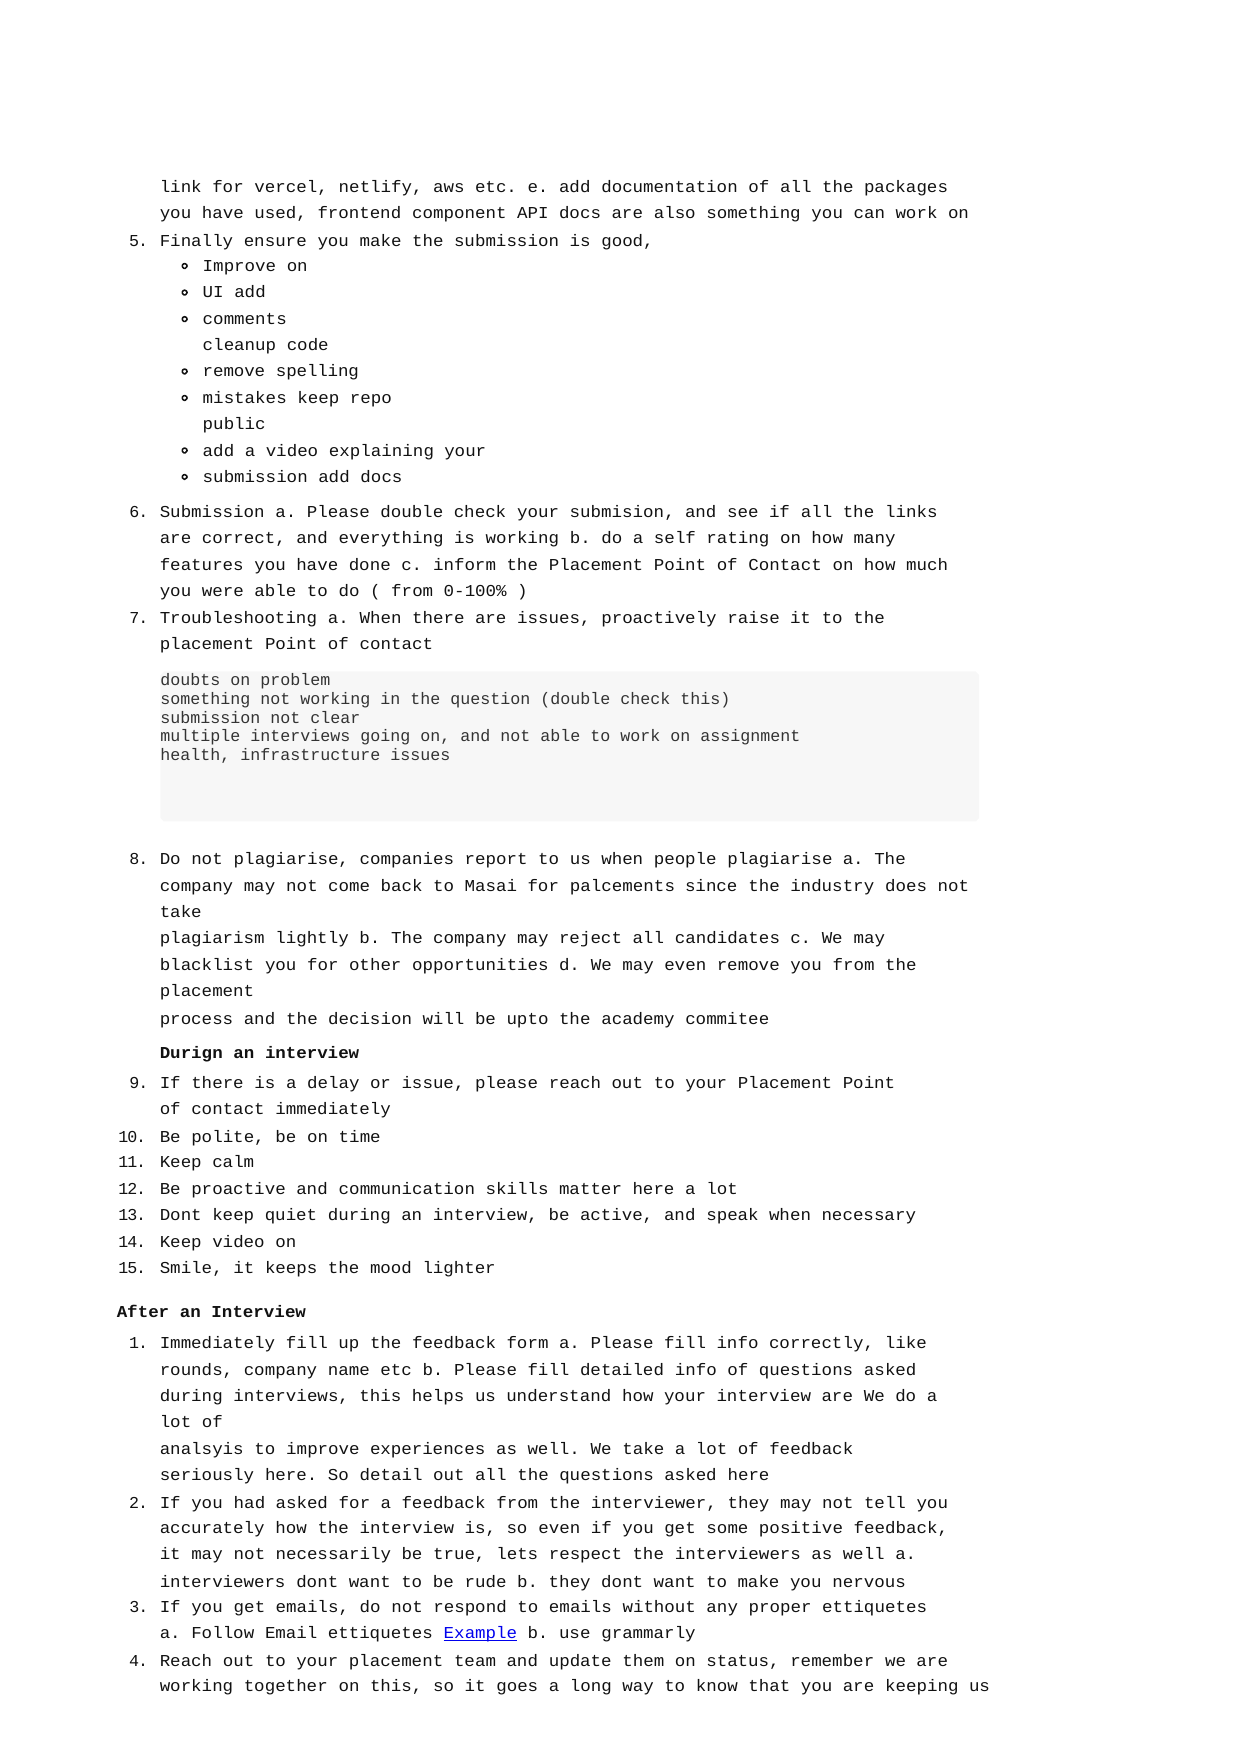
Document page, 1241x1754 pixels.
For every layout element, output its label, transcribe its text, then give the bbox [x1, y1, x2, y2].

text analsyis to improve experiences as well. We take a lot of feedback seriously here. So detail out all the questions asked here [159, 1440, 945, 1486]
list Finally ensure you make the submission is good, [129, 231, 1065, 250]
text rounds, company name etc b. Please fill detailed info of questions asked during interviews, this helps us understand how your interview are We do a lot of [159, 1361, 976, 1433]
list If there is a delay or issue, please reach out to your Placement Point of contact immediately [129, 1074, 913, 1120]
text process and the decision will be upto the academy commitee [159, 1009, 1065, 1028]
list Immediately fill up the feedback form a. Please fill info correctly, like [129, 1335, 1065, 1354]
list Be proactive and communication skills matter here a lot [118, 1180, 1065, 1199]
text interviewers dont want to be rude b. they dont want to make you nervous [159, 1572, 1065, 1591]
text remove spelling mistakes keep repo public [202, 363, 451, 434]
text working together on this, so it goes a long way to know that you are keeping us [159, 1678, 1065, 1697]
list If you had asked for a feedback from the interviewer, they may not tell you [129, 1493, 1065, 1512]
list If you get emails, do not respond to emails without any proper ettiquetes a. Follow Email ettiquetes Example b. use grammarly [129, 1598, 944, 1644]
list Smile, it keeps the mood lighter [118, 1260, 1065, 1279]
list Keep calm [118, 1154, 1065, 1172]
text accurately how the interview is, so even if you get some positive feedback, it may not necessarily be true, lets respect the interviewers as well a. [159, 1519, 965, 1564]
list Troubleshooting a. When there are issues, proactively raise it to the placement Point of contact [129, 609, 975, 654]
text link for vercel, netlify, aws etc. e. add documentation of all the packages you have used, frontend component API docs are also something you can work on [159, 178, 976, 224]
list Keep video on [118, 1233, 1065, 1252]
list Reach out to your placement team and update them on status, remember we are [129, 1651, 1065, 1670]
list Do not plagiarise, companies report to us when people plagiarise a. The company may not come back to Masai for palcements since the industry does not take [129, 676, 975, 922]
list Be polite, be on time [118, 1127, 1065, 1146]
text plagiarism lightly b. The company may reject all candidates c. We may blacklist you for other opportunities d. We may even remove you from the placement [159, 930, 976, 1002]
text add a video explaining your submission add docs [202, 442, 596, 487]
subtitle Durign an interview [159, 1045, 1065, 1064]
list Dont keep quiet during an interview, be active, and speak when necessary [118, 1207, 1065, 1226]
text Improve on UI add comments cleanup code [202, 258, 338, 356]
subtitle After an Interview [117, 1303, 1065, 1322]
list Submission a. Please double check your submision, and see if all the links are correct, and everything is working b. do a self rating on how many features you have done c. inform the Placement Point of Contact on how much you were able to do ( from 0-100% ) [129, 504, 975, 602]
